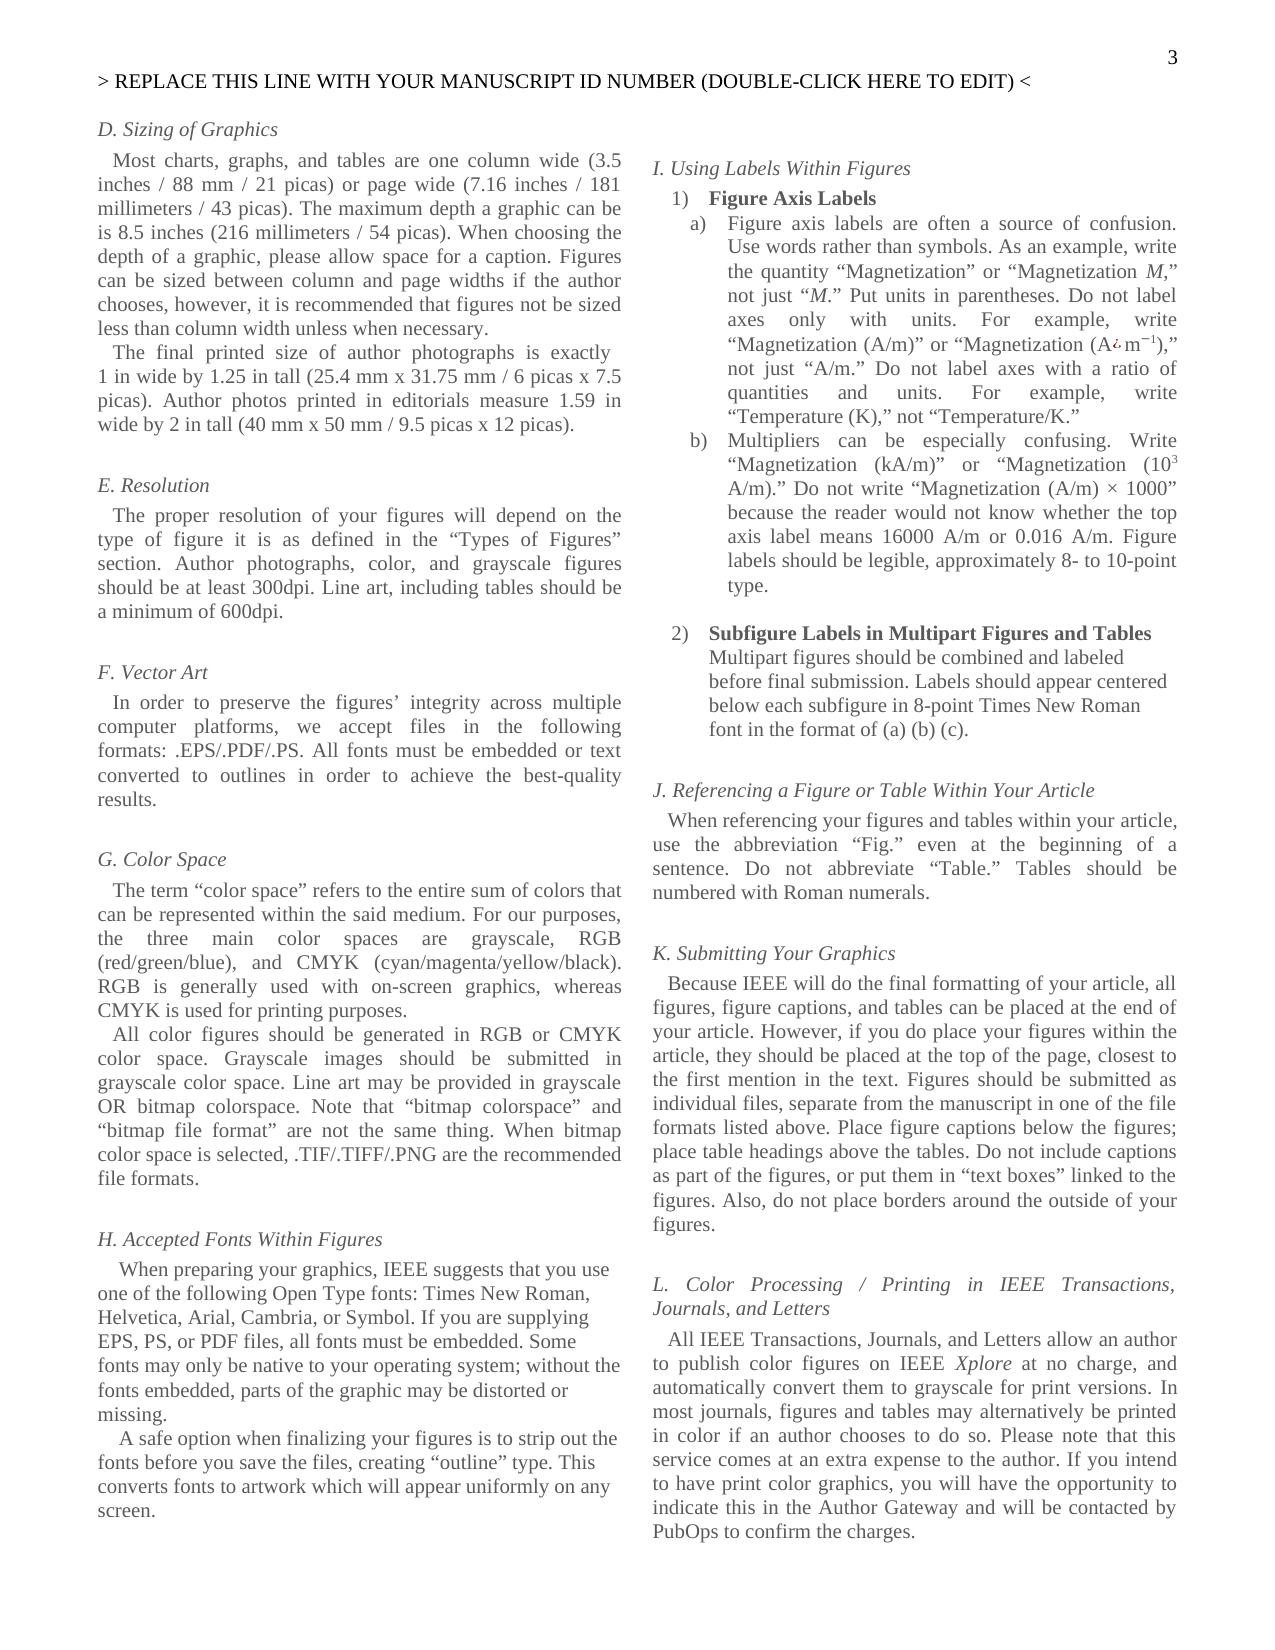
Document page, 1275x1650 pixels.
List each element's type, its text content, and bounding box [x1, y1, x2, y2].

text Because IEEE will do the final formatting of your article, all figures, figure captions, and tables can be placed at the end of your article. However, if you do place your figures within the article, they should be placed at the top of the page, closest to the first mention in the text. Figures should be submitted as individual files, separate from the manuscript in one of the file formats listed above. Place figure captions below the figures; place table headings above the tables. Do not include captions as part of the figures, or put them in “text boxes” linked to the figures. Also, do not place borders around the outside of your figures. [652, 971, 1177, 1236]
subtitle D. Sizing of Graphics [97, 117, 622, 141]
list Subfigure Labels in Multipart Figures and Tables [671, 621, 1177, 645]
list Multipliers can be especially confusing. Write “Magnetization (kA/m)” or “Magnetization (103 A/m).” Do not write “Magnetization (A/m) × 1000” because the reader would not know whether the top axis label means 16000 A/m or 0.016 A/m. Figure labels should be legible, approximately 8- to 10-point type. [690, 428, 1177, 597]
list Figure Axis Labels [671, 186, 1177, 210]
text All color figures should be generated in RGB or CMYK color space. Grayscale images should be submitted in grayscale color space. Line art may be provided in grayscale OR bitmap colorspace. Note that “bitmap colorspace” and “bitmap file format” are not the same thing. When bitmap color space is selected, .TIF/.TIFF/.PNG are the recommended file formats. [97, 1022, 622, 1190]
text When preparing your graphics, IEEE suggests that you use one of the following Open Type fonts: Times New Roman, Helvetica, Arial, Cambria, or Symbol. If you are supplying EPS, PS, or PDF files, all fonts must be embedded. Some fonts may only be native to your operating system; without the fonts embedded, parts of the graphic may be distorted or missing. [97, 1257, 622, 1426]
list Figure axis labels are often a source of confusion. Use words rather than symbols. As an example, write the quantity “Magnetization” or “Magnetization M,” not just “M.” Put units in parentheses. Do not label axes only with units. For example, write “Magnetization (A/m)” or “Magnetization (Am−1),” not just “A/m.” Do not label axes with a ratio of quantities and units. For example, write “Temperature (K),” not “Temperature/K.” [690, 210, 1177, 428]
subtitle K. Submitting Your Graphics [652, 941, 1177, 965]
text All IEEE Transactions, Journals, and Letters allow an author to publish color figures on IEEE Xplore at no charge, and automatically convert them to grayscale for print versions. In most journals, figures and tables may alternatively be printed in color if an author chooses to do so. Please note that this service comes at an extra expense to the author. If you intend to have print color graphics, you will have the opportunity to indicate this in the Author Gateway and will be contacted by PubOps to confirm the charges. [652, 1327, 1177, 1543]
text In order to preserve the figures’ integrity across multiple computer platforms, we accept files in the following formats: .EPS/.PDF/.PS. All fonts must be embedded or text converted to outlines in order to achieve the best-quality results. [97, 690, 622, 811]
list Multipart figures should be combined and labeled before final submission. Labels should appear centered below each subfigure in 8-point Times New Roman font in the format of (a) (b) (c). [709, 645, 1177, 741]
text The final printed size of author photographs is exactly 1 in wide by 1.25 in tall (25.4 mm x 31.75 mm / 6 picas x 7.5 picas). Author photos printed in editorials measure 1.59 in wide by 2 in tall (40 mm x 50 mm / 9.5 picas x 12 picas). [97, 340, 622, 436]
subtitle E. Resolution [97, 473, 622, 497]
subtitle H. Accepted Fonts Within Figures [97, 1227, 622, 1251]
text The proper resolution of your figures will depend on the type of figure it is as defined in the “Types of Figures” section. Author photographs, color, and grayscale figures should be at least 300dpi. Line art, including tables should be a minimum of 600dpi. [97, 503, 622, 623]
text When referencing your figures and tables within your article, use the abbreviation “Fig.” even at the beginning of a sentence. Do not abbreviate “Table.” Tables should be numbered with Roman numerals. [652, 808, 1177, 904]
subtitle G. Color Space [97, 847, 622, 871]
text Most charts, graphs, and tables are one column wide (3.5 inches / 88 mm / 21 picas) or page wide (7.16 inches / 181 millimeters / 43 picas). The maximum depth a graphic can be is 8.5 inches (216 millimeters / 54 picas). When choosing the depth of a graphic, please allow space for a caption. Figures can be sized between column and page widths if the author chooses, however, it is recommended that figures not be sized less than column width unless when necessary. [97, 147, 622, 340]
text The term “color space” refers to the entire sum of colors that can be represented within the said medium. For our purposes, the three main color spaces are grayscale, RGB (red/green/blue), and CMYK (cyan/magenta/yellow/black). RGB is generally used with on-screen graphics, whereas CMYK is used for printing purposes. [97, 877, 622, 1022]
subtitle I. Using Labels Within Figures [652, 156, 1177, 180]
subtitle F. Vector Art [97, 660, 622, 684]
subtitle L. Color Processing / Printing in IEEE Transactions, Journals, and Letters [652, 1272, 1177, 1320]
text A safe option when finalizing your figures is to strip out the fonts before you save the files, creating “outline” type. This converts fonts to artwork which will appear uniformly on any screen. [97, 1426, 622, 1522]
subtitle J. Referencing a Figure or Table Within Your Article [652, 777, 1177, 802]
